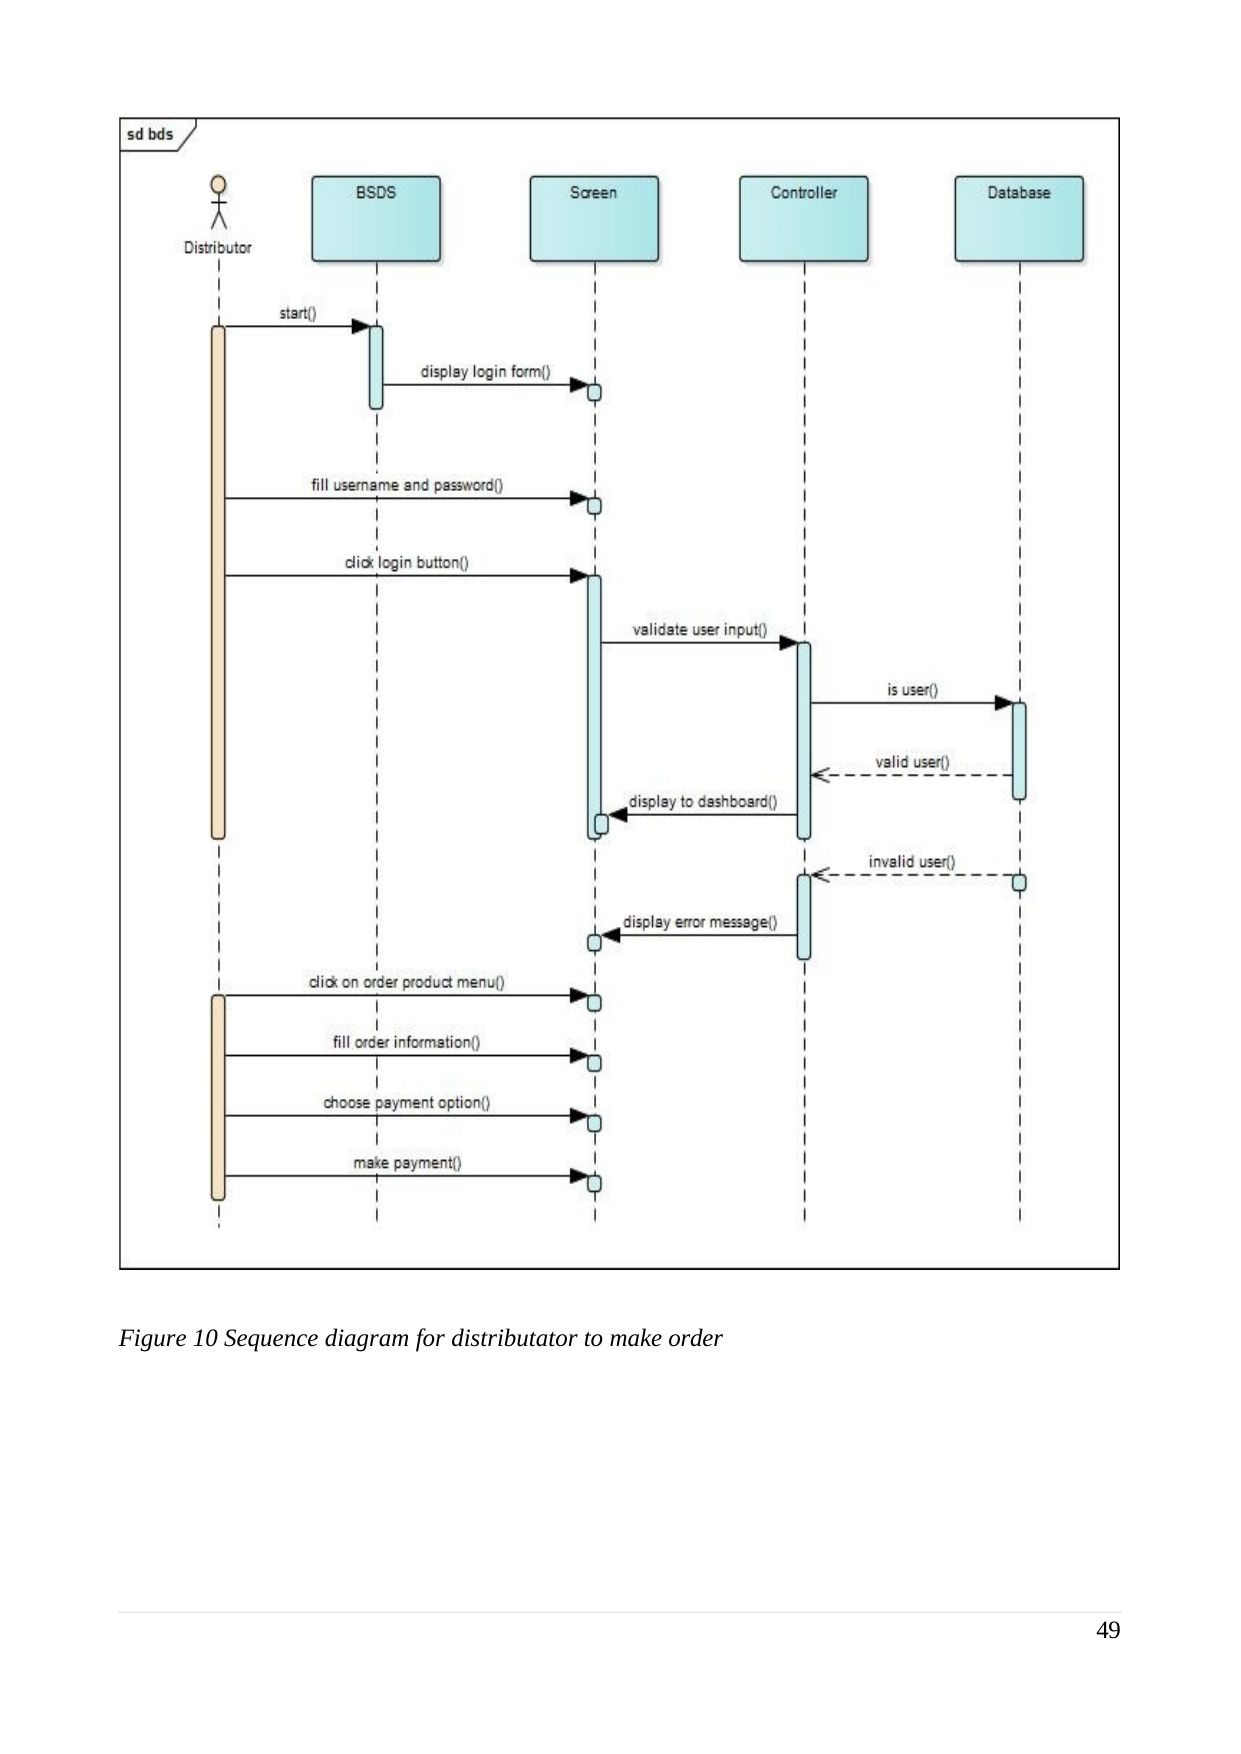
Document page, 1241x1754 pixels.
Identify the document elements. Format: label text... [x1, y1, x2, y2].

picture [118, 116, 1120, 1270]
text Figure 10 Sequence diagram for distributator to make order [118, 1323, 1192, 1351]
